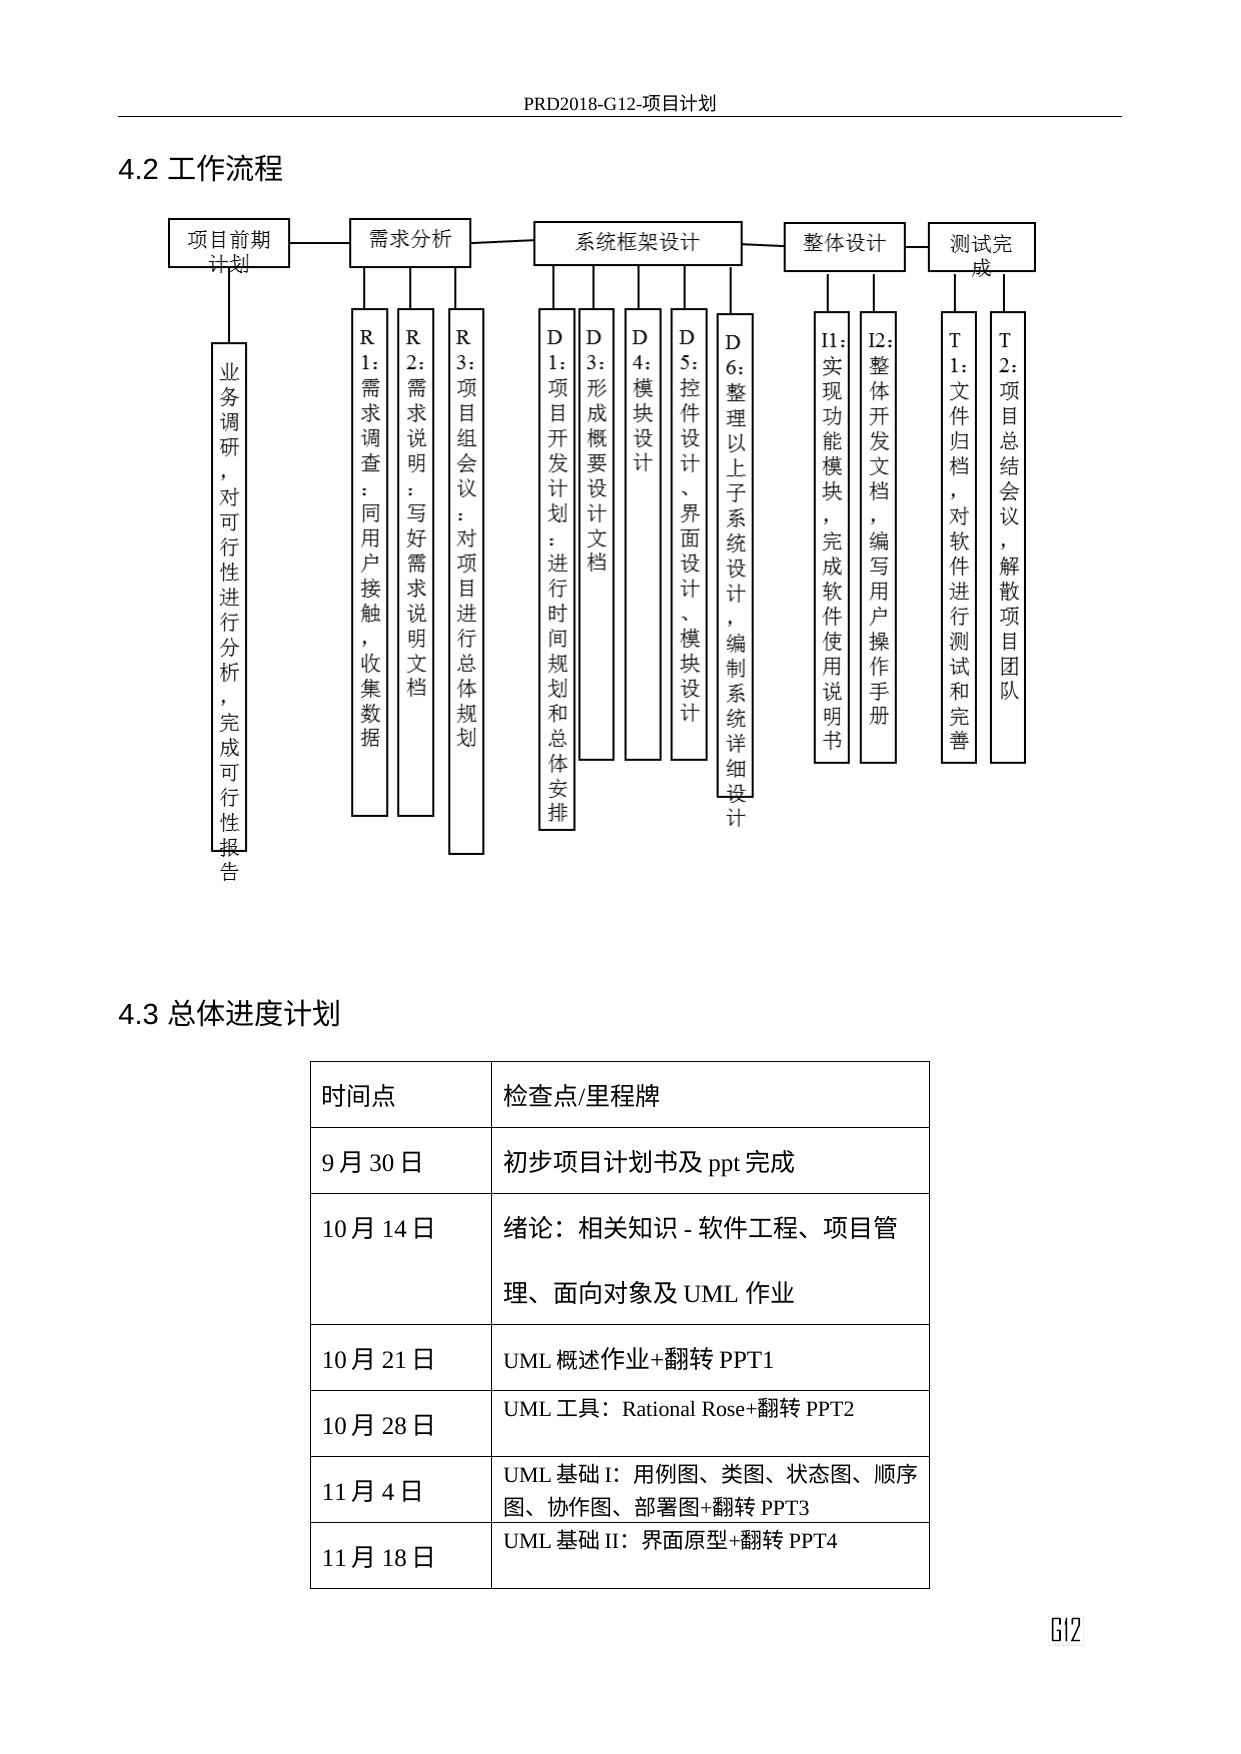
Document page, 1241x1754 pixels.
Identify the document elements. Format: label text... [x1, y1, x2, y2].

table_cell 10月28日 [311, 1391, 491, 1456]
table_header 时间点 [311, 1062, 491, 1127]
table_cell 10月21日 [311, 1325, 491, 1390]
picture [1047, 1613, 1085, 1651]
table_cell 9月30日 [311, 1128, 491, 1193]
table_cell 绪论：相关知识 - 软件工程、项目管理、面向对象及UML 作业 [492, 1194, 929, 1324]
table_cell 11月18日 [311, 1523, 491, 1588]
picture [168, 218, 1043, 896]
subtitle 4.3 总体进度计划 [118, 979, 1122, 1044]
table_cell UML概述作业+翻转PPT1 [492, 1325, 929, 1390]
subtitle 4.2 工作流程 [118, 134, 1122, 199]
table_cell UML基础II：界面原型+翻转PPT4 [492, 1523, 929, 1588]
table_cell 11月4日 [311, 1457, 491, 1522]
table_cell 10月14日 [311, 1194, 491, 1324]
table_cell UML基础I：用例图、类图、状态图、顺序图、协作图、部署图+翻转PPT3 [492, 1457, 929, 1522]
table_cell UML工具：Rational Rose+翻转PPT2 [492, 1391, 929, 1456]
table_cell 初步项目计划书及ppt完成 [492, 1128, 929, 1193]
table_header 检查点/里程牌 [492, 1062, 929, 1127]
